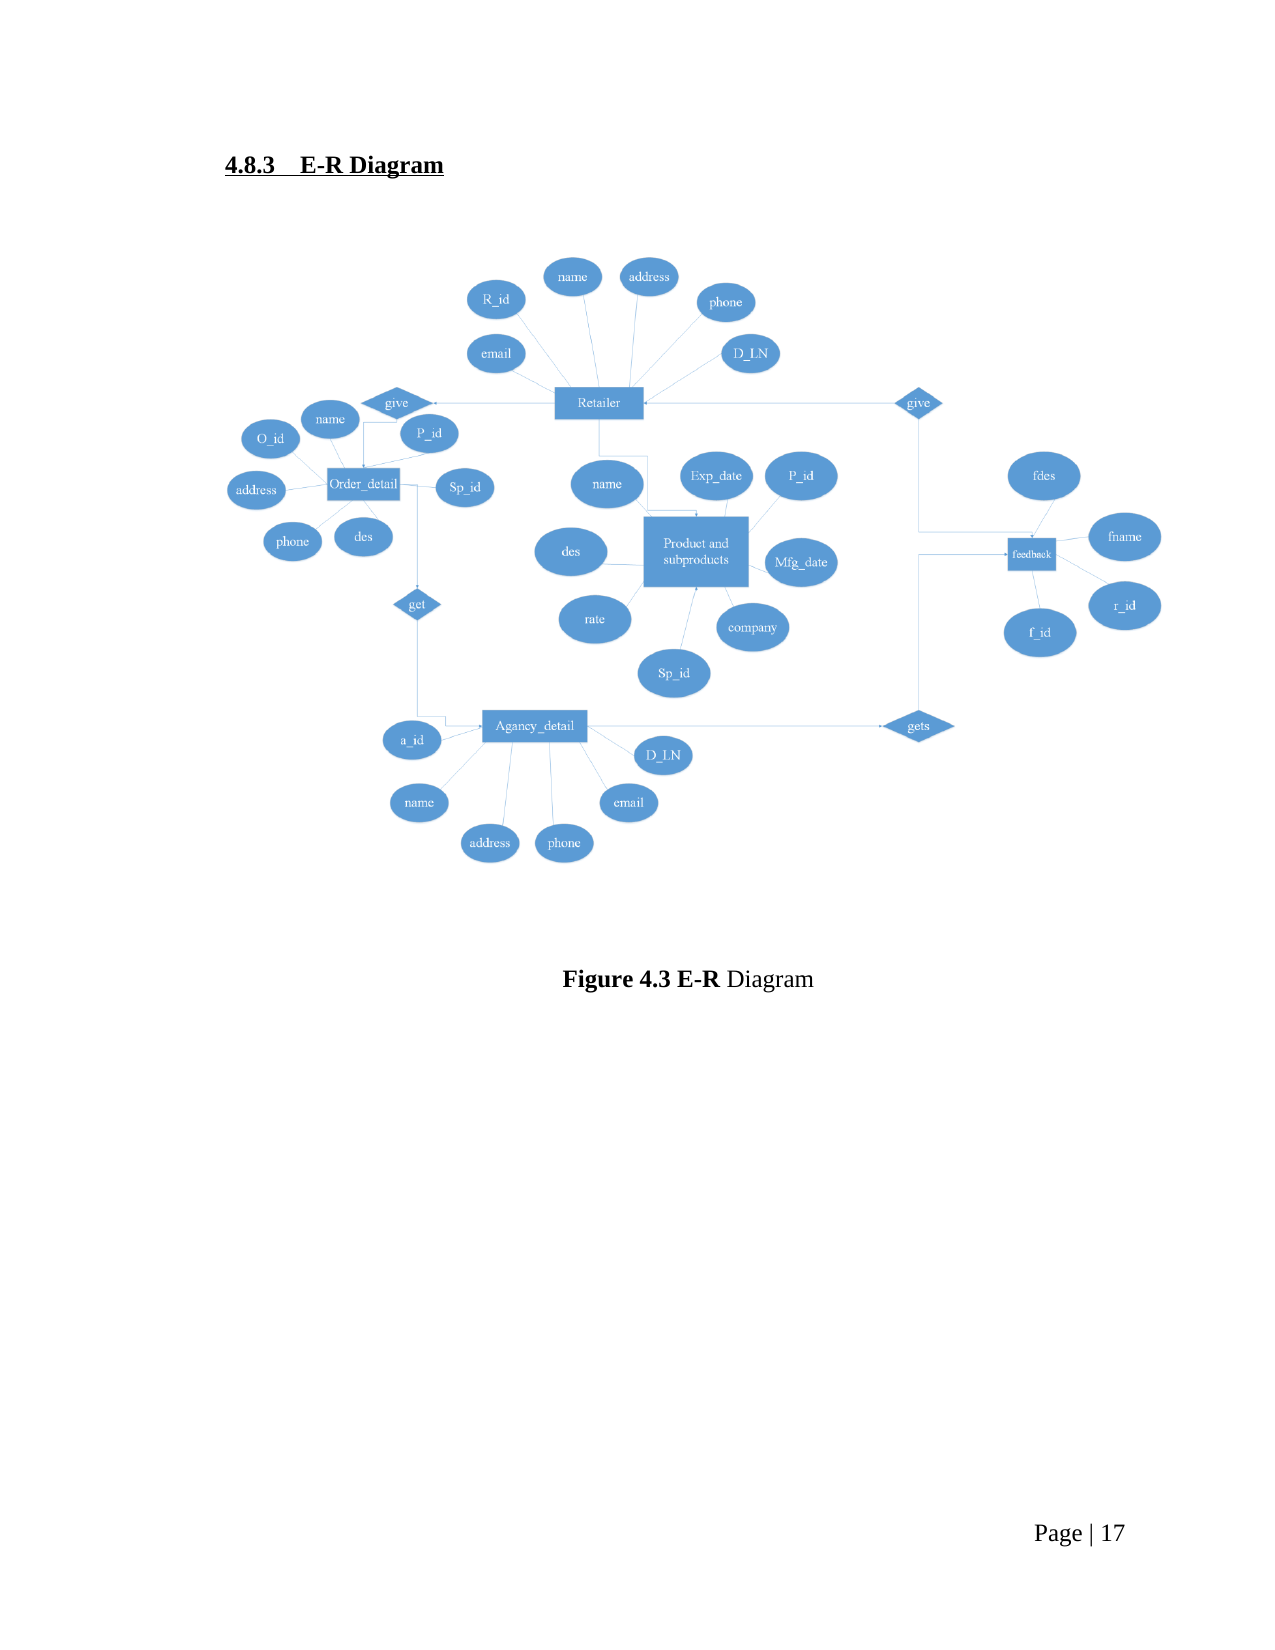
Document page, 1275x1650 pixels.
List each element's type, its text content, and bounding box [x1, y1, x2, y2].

picture [225, 257, 1163, 865]
subtitle E-R Diagram [225, 150, 1125, 179]
text Figure 4.3 E-R Diagram [487, 964, 1125, 992]
